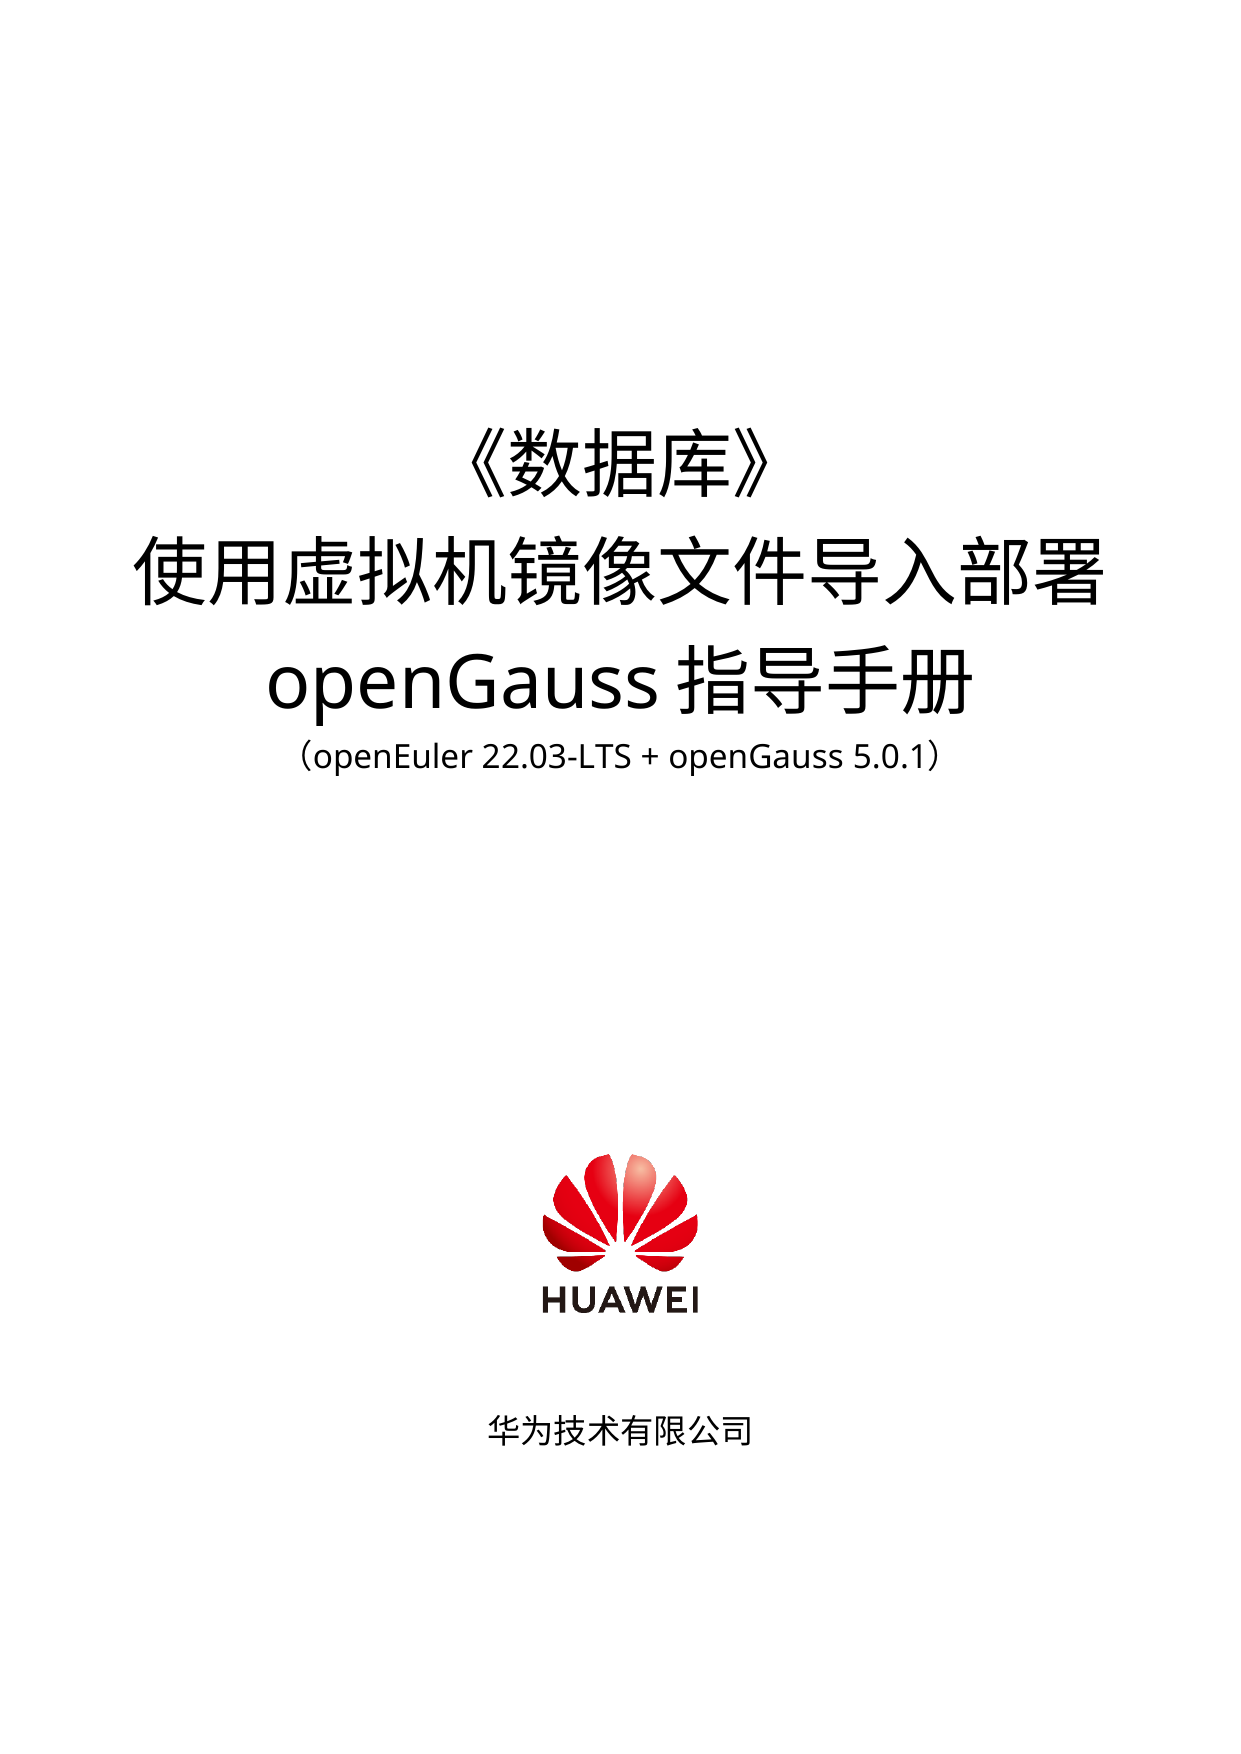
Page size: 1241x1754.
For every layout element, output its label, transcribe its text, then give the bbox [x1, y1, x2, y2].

picture [542, 1154, 698, 1313]
text 《数据库》 [118, 404, 1122, 513]
text 华为技术有限公司 [118, 1405, 1122, 1453]
text 使用虚拟机镜像文件导入部署openGauss指导手册 [118, 513, 1122, 730]
text （openEuler 22.03-LTS + openGauss 5.0.1） [118, 730, 1122, 779]
